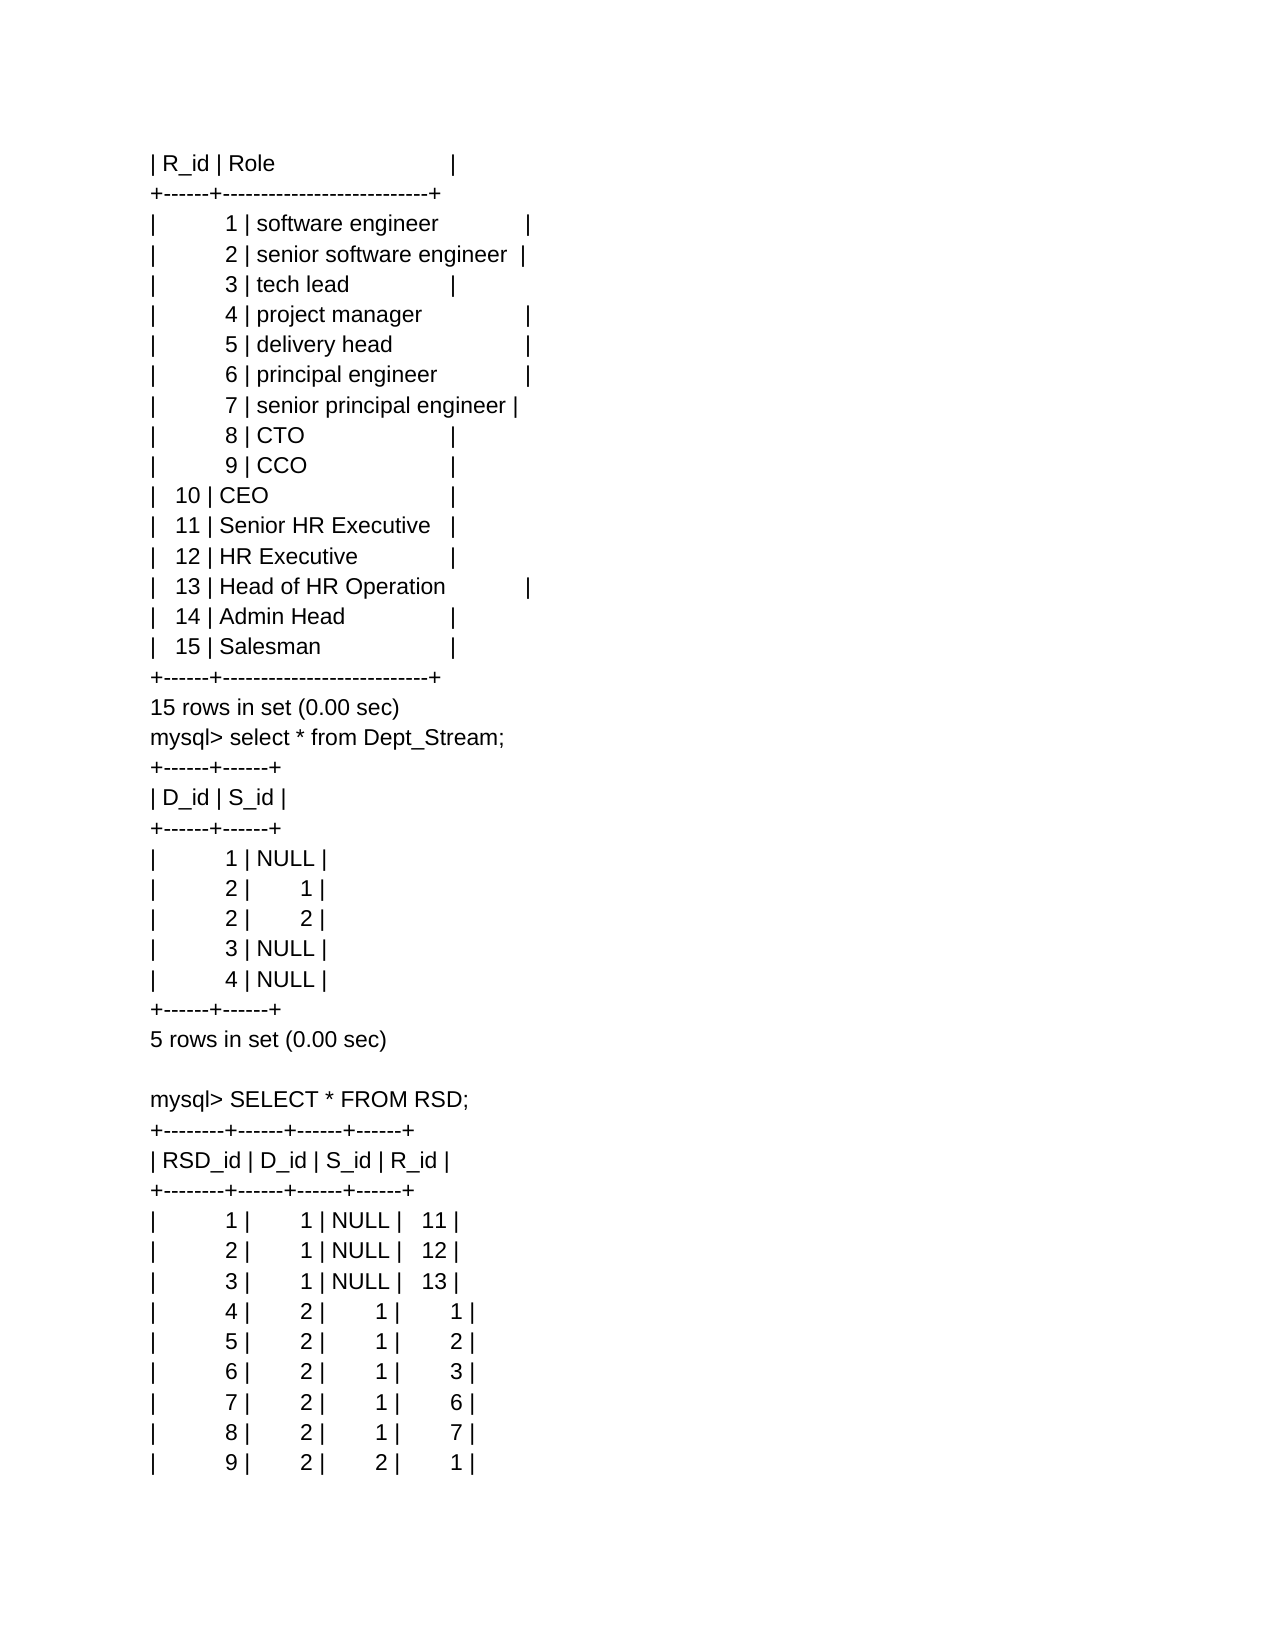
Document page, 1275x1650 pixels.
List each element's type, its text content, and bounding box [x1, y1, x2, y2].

text | 15 | Salesman | [150, 633, 1125, 660]
text | 2 | senior software engineer | [150, 241, 1125, 267]
text +--------+------+------+------+ [150, 1117, 1125, 1143]
text | 9 | 2 | 2 | 1 | [150, 1449, 1125, 1475]
text | 13 | Head of HR Operation | [150, 573, 1125, 599]
text | 8 | 2 | 1 | 7 | [150, 1419, 1125, 1445]
text 15 rows in set (0.00 sec) [150, 694, 1125, 720]
text | 4 | 2 | 1 | 1 | [150, 1298, 1125, 1324]
text +--------+------+------+------+ [150, 1177, 1125, 1203]
text | 8 | CTO | [150, 422, 1125, 448]
text | RSD_id | D_id | S_id | R_id | [150, 1147, 1125, 1173]
text +------+---------------------------+ [150, 663, 1125, 690]
text | 2 | 1 | NULL | 12 | [150, 1237, 1125, 1264]
text | 5 | 2 | 1 | 2 | [150, 1328, 1125, 1354]
text | 3 | 1 | NULL | 13 | [150, 1268, 1125, 1294]
text +------+---------------------------+ [150, 180, 1125, 207]
text | 3 | tech lead | [150, 271, 1125, 297]
text | 1 | software engineer | [150, 210, 1125, 237]
text mysql> SELECT * FROM RSD; [150, 1086, 1125, 1113]
text | 12 | HR Executive | [150, 543, 1125, 569]
text +------+------+ [150, 754, 1125, 781]
text | 1 | 1 | NULL | 11 | [150, 1207, 1125, 1234]
text +------+------+ [150, 814, 1125, 841]
text | 11 | Senior HR Executive | [150, 512, 1125, 539]
text | 2 | 2 | [150, 905, 1125, 932]
text mysql> select * from Dept_Stream; [150, 724, 1125, 750]
text | 9 | CCO | [150, 452, 1125, 478]
text | 1 | NULL | [150, 845, 1125, 871]
text | 7 | senior principal engineer | [150, 392, 1125, 418]
text | 6 | principal engineer | [150, 361, 1125, 388]
text | D_id | S_id | [150, 784, 1125, 811]
text | 4 | NULL | [150, 966, 1125, 992]
text | 4 | project manager | [150, 301, 1125, 327]
text | R_id | Role | [150, 150, 1125, 176]
text | 7 | 2 | 1 | 6 | [150, 1388, 1125, 1415]
text +------+------+ [150, 996, 1125, 1022]
text | 2 | 1 | [150, 875, 1125, 901]
text | 6 | 2 | 1 | 3 | [150, 1358, 1125, 1385]
text | 10 | CEO | [150, 482, 1125, 509]
text | 14 | Admin Head | [150, 603, 1125, 629]
text 5 rows in set (0.00 sec) [150, 1026, 1125, 1052]
text | 3 | NULL | [150, 935, 1125, 962]
text | 5 | delivery head | [150, 331, 1125, 358]
